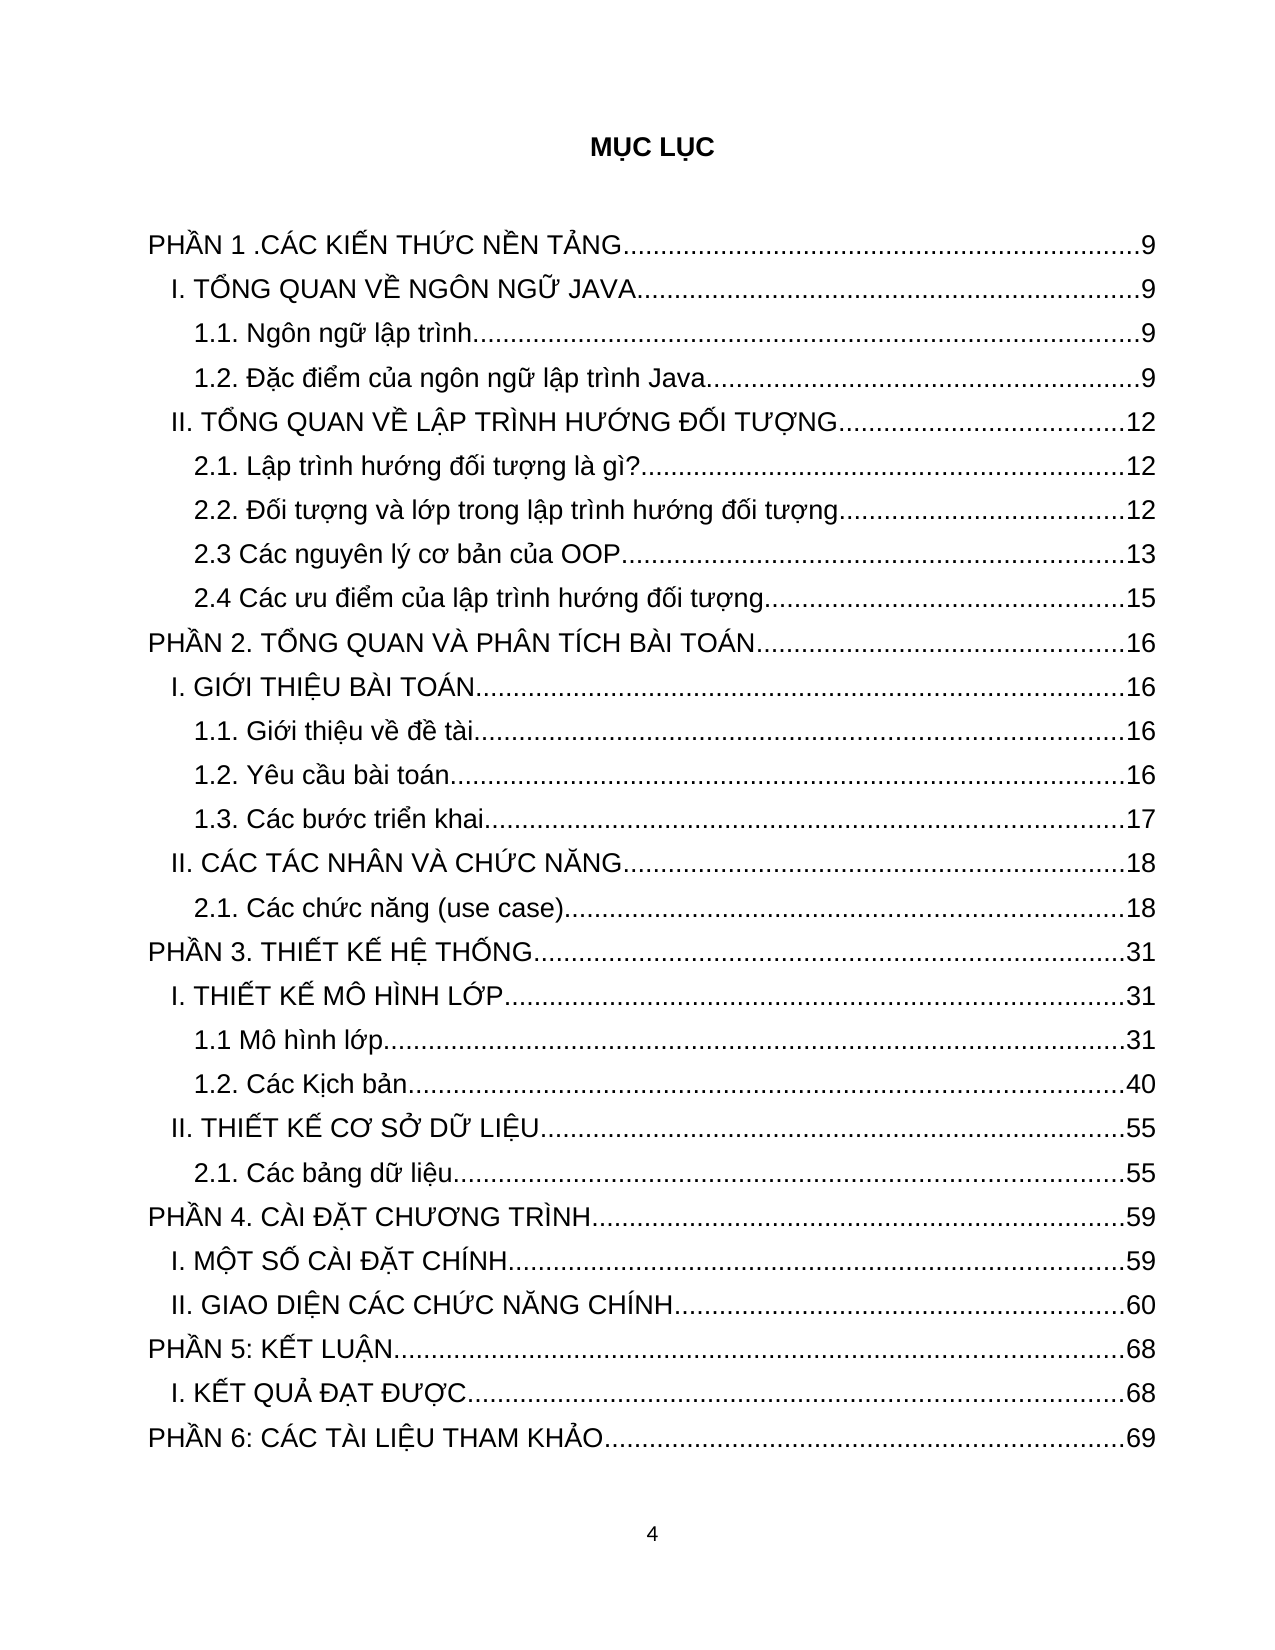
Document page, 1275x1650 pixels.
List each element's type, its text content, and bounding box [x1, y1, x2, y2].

text MỤC LỤC [148, 131, 1157, 162]
